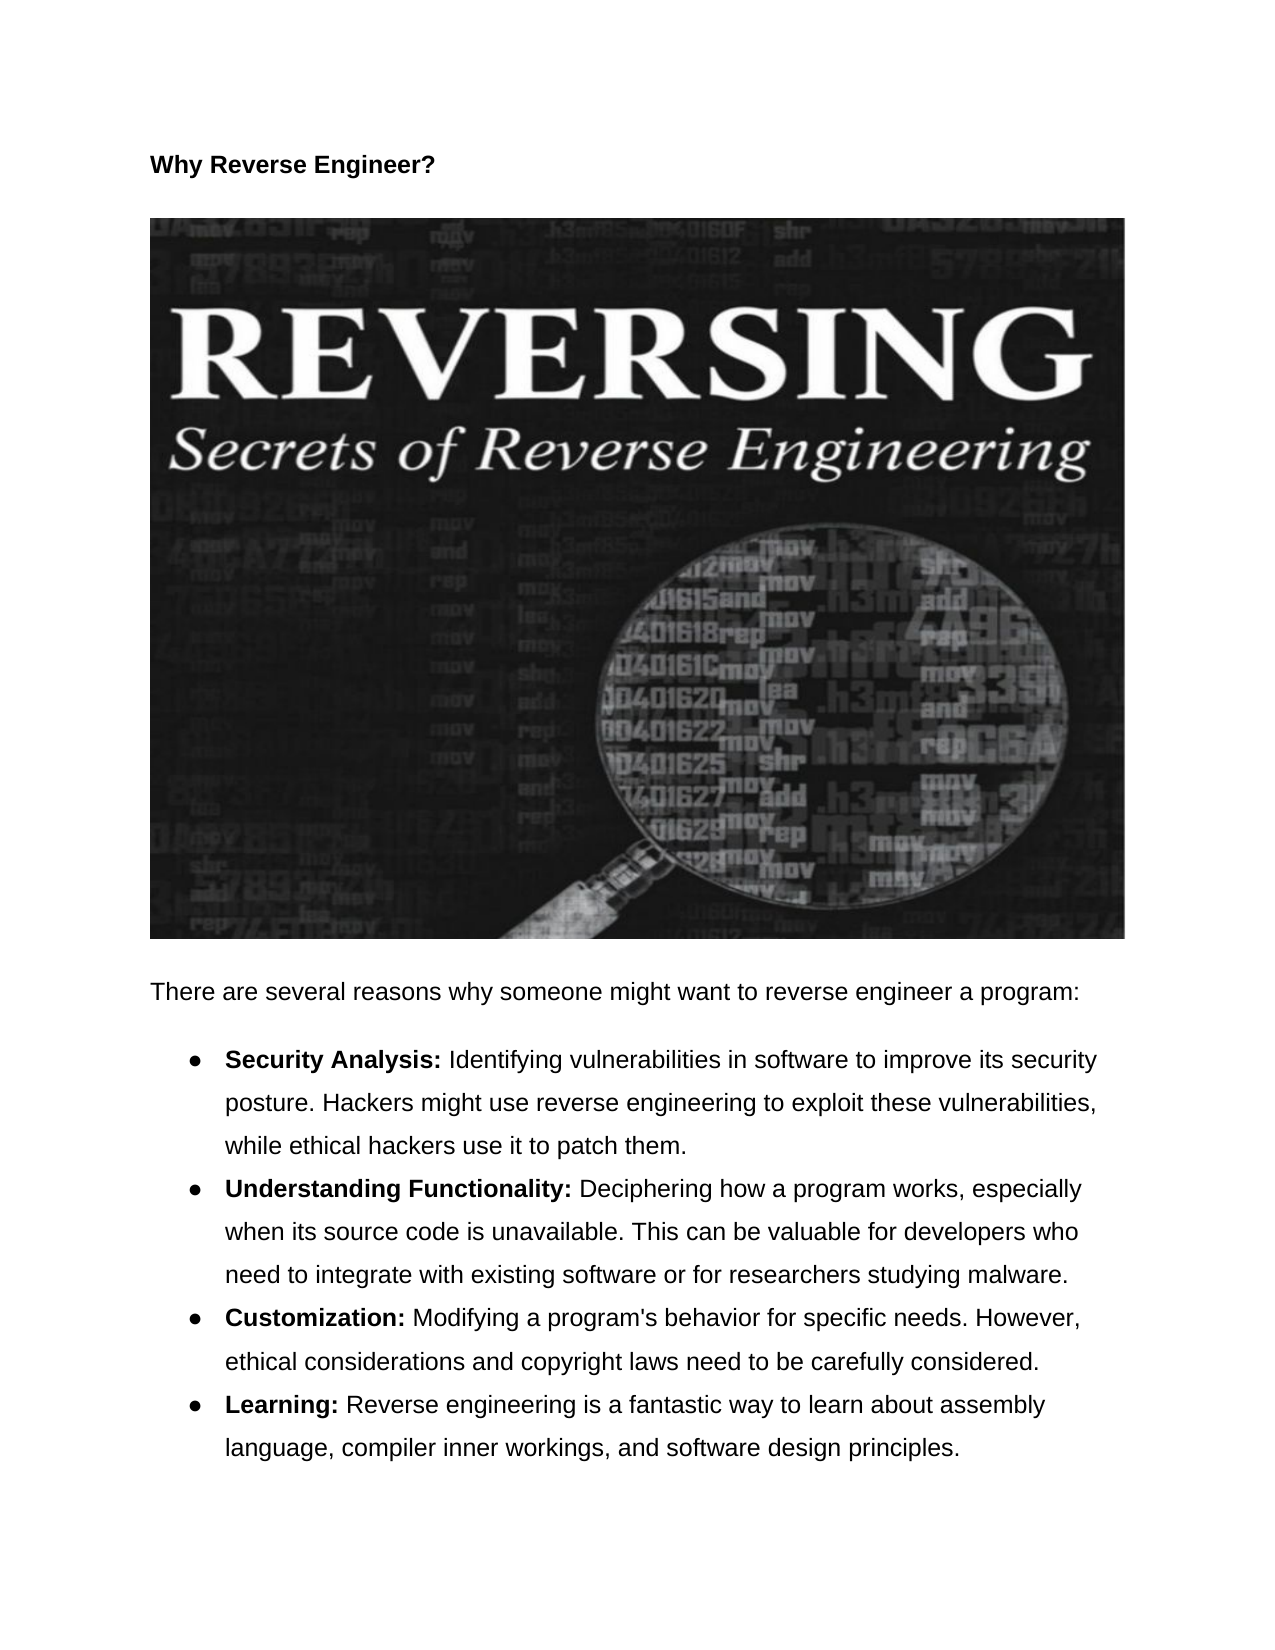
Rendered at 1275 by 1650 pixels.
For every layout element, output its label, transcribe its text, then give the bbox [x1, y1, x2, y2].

list Understanding Functionality: Deciphering how a program works, especially when its source code is unavailable. This can be valuable for developers who need to integrate with existing software or for researchers studying malware. [187, 1174, 1125, 1289]
list Security Analysis: Identifying vulnerabilities in software to improve its security posture. Hackers might use reverse engineering to exploit these vulnerabilities, while ethical hackers use it to patch them. [187, 1044, 1125, 1159]
text There are several reasons why someone might want to reverse engineer a program: [150, 976, 1125, 1005]
list Learning: Reverse engineering is a fantastic way to learn about assembly language, compiler inner workings, and software design principles. [187, 1389, 1125, 1461]
text Why Reverse Engineer? [150, 150, 1125, 179]
list Customization: Modifying a program's behavior for specific needs. However, ethical considerations and copyright laws need to be carefully considered. [187, 1303, 1125, 1375]
picture [150, 218, 1125, 939]
